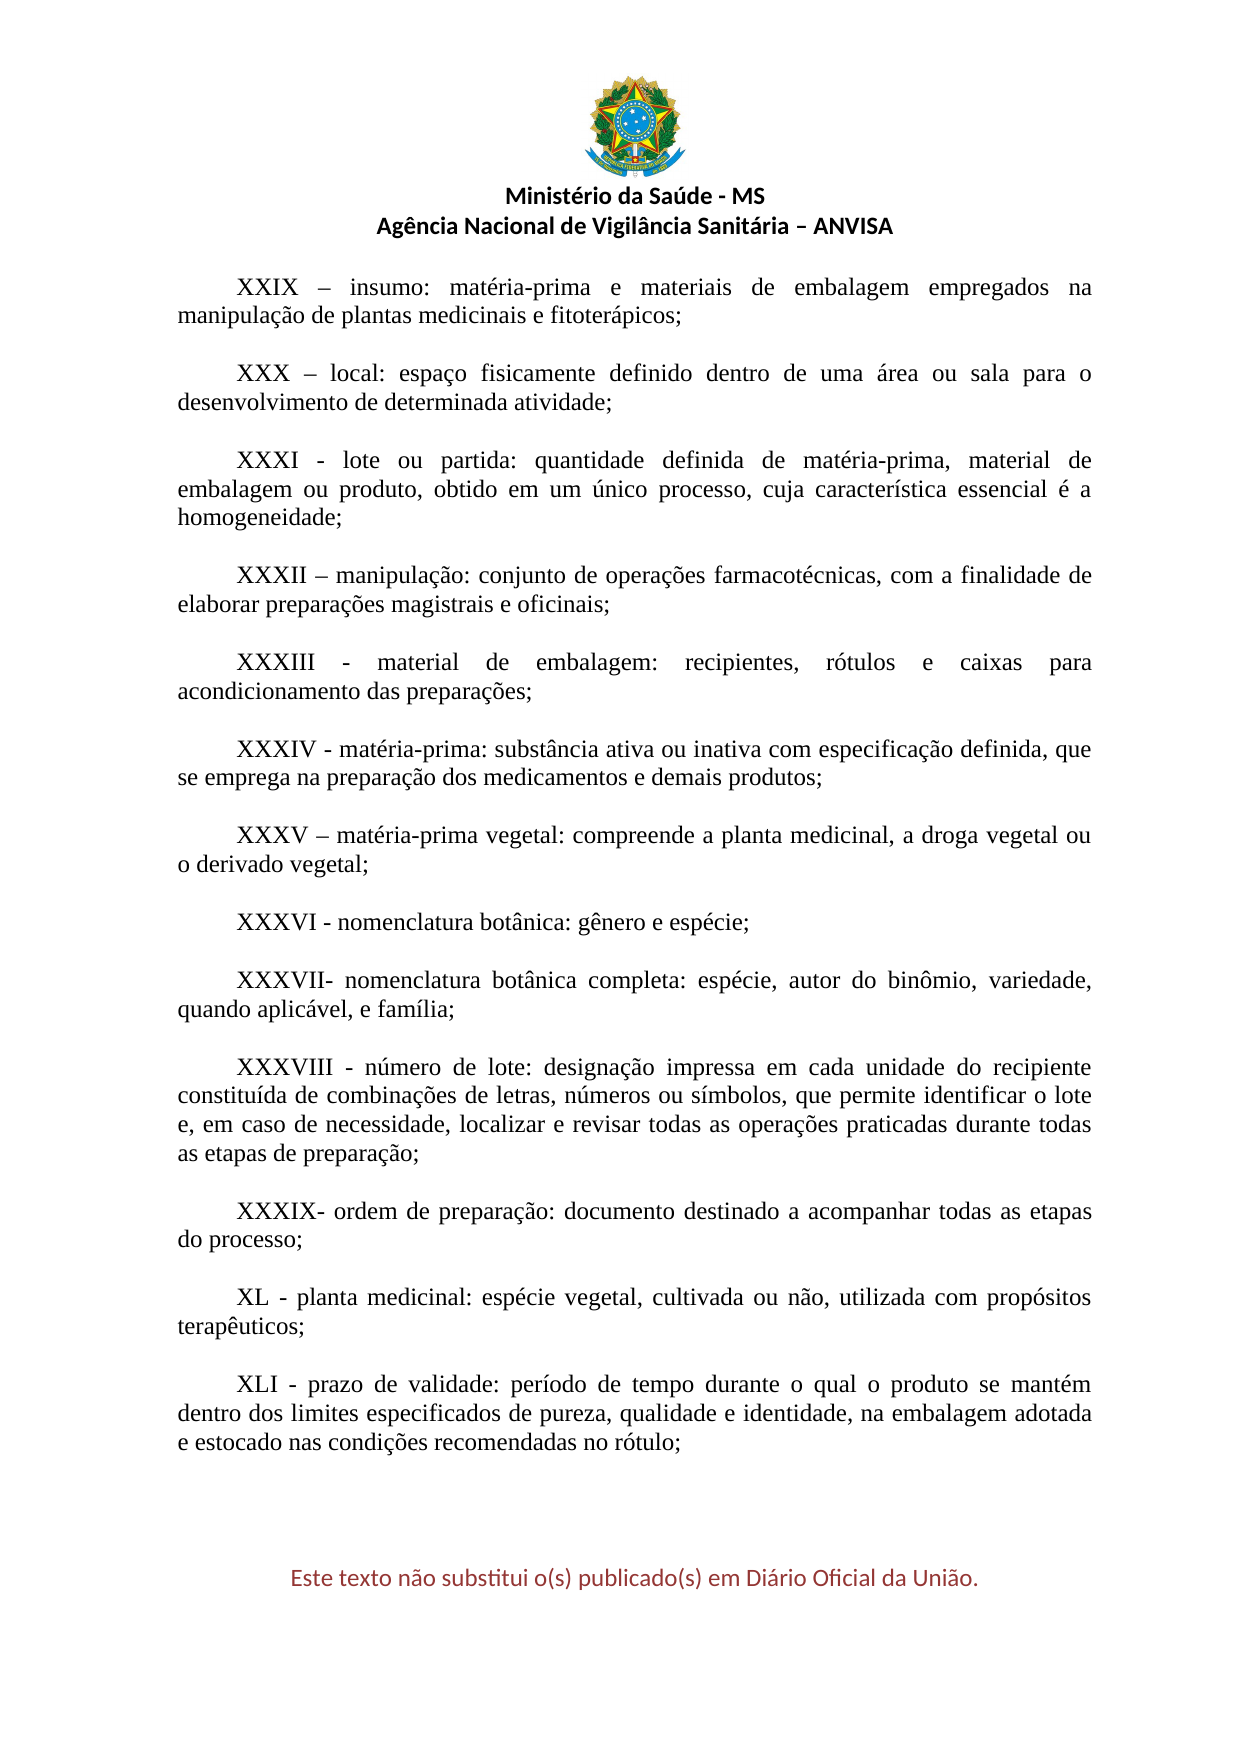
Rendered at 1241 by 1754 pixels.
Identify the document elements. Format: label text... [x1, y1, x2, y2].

text XXIX – insumo: matéria-prima e materiais de embalagem empregados na manipulação de plantas medicinais e fitoterápicos; [177, 272, 1093, 329]
text XXXIX- ordem de preparação: documento destinado a acompanhar todas as etapas do processo; [177, 1196, 1093, 1253]
picture [581, 73, 689, 180]
text XXXI - lote ou partida: quantidade definida de matéria-prima, material de embalagem ou produto, obtido em um único processo, cuja característica essencial é a homogeneidade; [177, 445, 1093, 531]
text XXXVIII - número de lote: designação impressa em cada unidade do recipiente constituída de combinações de letras, números ou símbolos, que permite identificar o lote e, em caso de necessidade, localizar e revisar todas as operações praticadas durante todas as etapas de preparação; [177, 1052, 1093, 1167]
text XXXVI - nomenclatura botânica: gênero e espécie; [177, 907, 1093, 936]
text XL - planta medicinal: espécie vegetal, cultivada ou não, utilizada com propósitos terapêuticos; [177, 1282, 1093, 1340]
text XXX – local: espaço fisicamente definido dentro de uma área ou sala para o desenvolvimento de determinada atividade; [177, 358, 1093, 416]
text XXXIII - material de embalagem: recipientes, rótulos e caixas para acondicionamento das preparações; [177, 647, 1093, 704]
text XXXIV - matéria-prima: substância ativa ou inativa com especificação definida, que se emprega na preparação dos medicamentos e demais produtos; [177, 734, 1093, 791]
text XXXVII- nomenclatura botânica completa: espécie, autor do binômio, variedade, quando aplicável, e família; [177, 965, 1093, 1022]
text XXXV – matéria-prima vegetal: compreende a planta medicinal, a droga vegetal ou o derivado vegetal; [177, 820, 1093, 878]
text XLI - prazo de validade: período de tempo durante o qual o produto se mantém dentro dos limites especificados de pureza, qualidade e identidade, na embalagem adotada e estocado nas condições recomendadas no rótulo; [177, 1369, 1093, 1455]
text XXXII – manipulação: conjunto de operações farmacotécnicas, com a finalidade de elaborar preparações magistrais e oficinais; [177, 560, 1093, 618]
